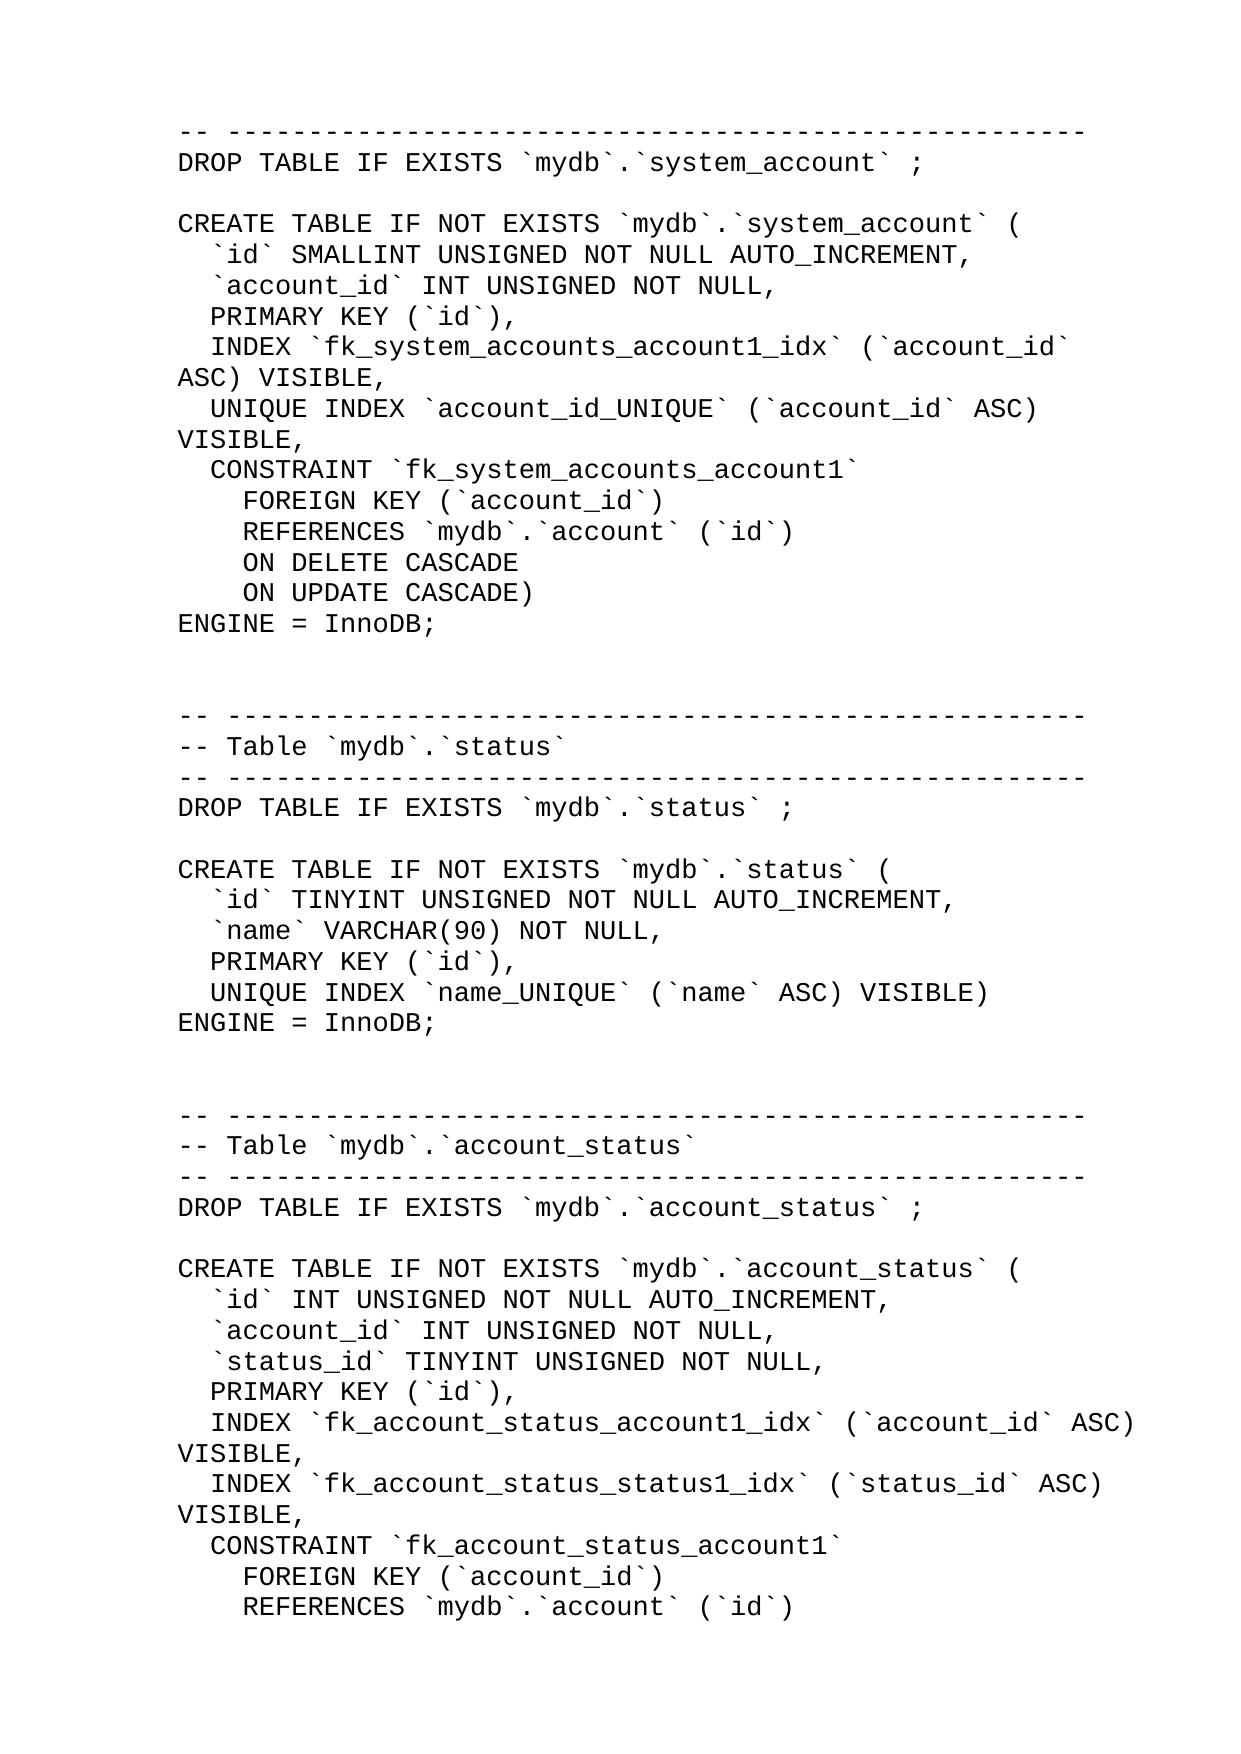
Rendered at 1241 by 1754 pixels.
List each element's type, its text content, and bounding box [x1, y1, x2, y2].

text `id` SMALLINT UNSIGNED NOT NULL AUTO_INCREMENT, [177, 241, 1152, 272]
text CONSTRAINT `fk_system_accounts_account1` [177, 456, 1152, 487]
text ENGINE = InnoDB; [177, 610, 1152, 641]
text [177, 118, 1152, 149]
text PRIMARY KEY (`id`), [177, 302, 1152, 333]
text `status_id` TINYINT UNSIGNED NOT NULL, [177, 1347, 1152, 1378]
text DROP TABLE IF EXISTS `mydb`.`status` ; [177, 794, 1152, 825]
text `account_id` INT UNSIGNED NOT NULL, [177, 272, 1152, 302]
text ENGINE = InnoDB; [177, 1009, 1152, 1040]
text CREATE TABLE IF NOT EXISTS `mydb`.`account_status` ( [177, 1255, 1152, 1286]
text REFERENCES `mydb`.`account` (`id`) [177, 1593, 1152, 1624]
text UNIQUE INDEX `name_UNIQUE` (`name` ASC) VISIBLE) [177, 978, 1152, 1009]
text CREATE TABLE IF NOT EXISTS `mydb`.`system_account` ( [177, 210, 1152, 241]
text DROP TABLE IF EXISTS `mydb`.`account_status` ; [177, 1194, 1152, 1224]
text `id` TINYINT UNSIGNED NOT NULL AUTO_INCREMENT, [177, 886, 1152, 917]
text PRIMARY KEY (`id`), [177, 1378, 1152, 1409]
text -- ----------------------------------------------------- [177, 1163, 1152, 1194]
text FOREIGN KEY (`account_id`) [177, 487, 1152, 518]
text FOREIGN KEY (`account_id`) [177, 1562, 1152, 1593]
text ON UPDATE CASCADE) [177, 579, 1152, 610]
text PRIMARY KEY (`id`), [177, 948, 1152, 978]
text -- ----------------------------------------------------- [177, 1101, 1152, 1132]
text REFERENCES `mydb`.`account` (`id`) [177, 518, 1152, 548]
text INDEX `fk_account_status_status1_idx` (`status_id` ASC) VISIBLE, [177, 1470, 1152, 1532]
text `account_id` INT UNSIGNED NOT NULL, [177, 1317, 1152, 1347]
text UNIQUE INDEX `account_id_UNIQUE` (`account_id` ASC) VISIBLE, [177, 395, 1152, 456]
text -- Table `mydb`.`status` [177, 733, 1152, 763]
text INDEX `fk_system_accounts_account1_idx` (`account_id` ASC) VISIBLE, [177, 333, 1152, 395]
text INDEX `fk_account_status_account1_idx` (`account_id` ASC) VISIBLE, [177, 1409, 1152, 1470]
text CONSTRAINT `fk_account_status_account1` [177, 1532, 1152, 1562]
text -- Table `mydb`.`account_status` [177, 1132, 1152, 1163]
text `name` VARCHAR(90) NOT NULL, [177, 917, 1152, 948]
text DROP TABLE IF EXISTS `mydb`.`system_account` ; [177, 149, 1152, 179]
text -- ----------------------------------------------------- [177, 702, 1152, 733]
text -- ----------------------------------------------------- [177, 763, 1152, 794]
text ON DELETE CASCADE [177, 548, 1152, 579]
text CREATE TABLE IF NOT EXISTS `mydb`.`status` ( [177, 856, 1152, 886]
text `id` INT UNSIGNED NOT NULL AUTO_INCREMENT, [177, 1286, 1152, 1317]
